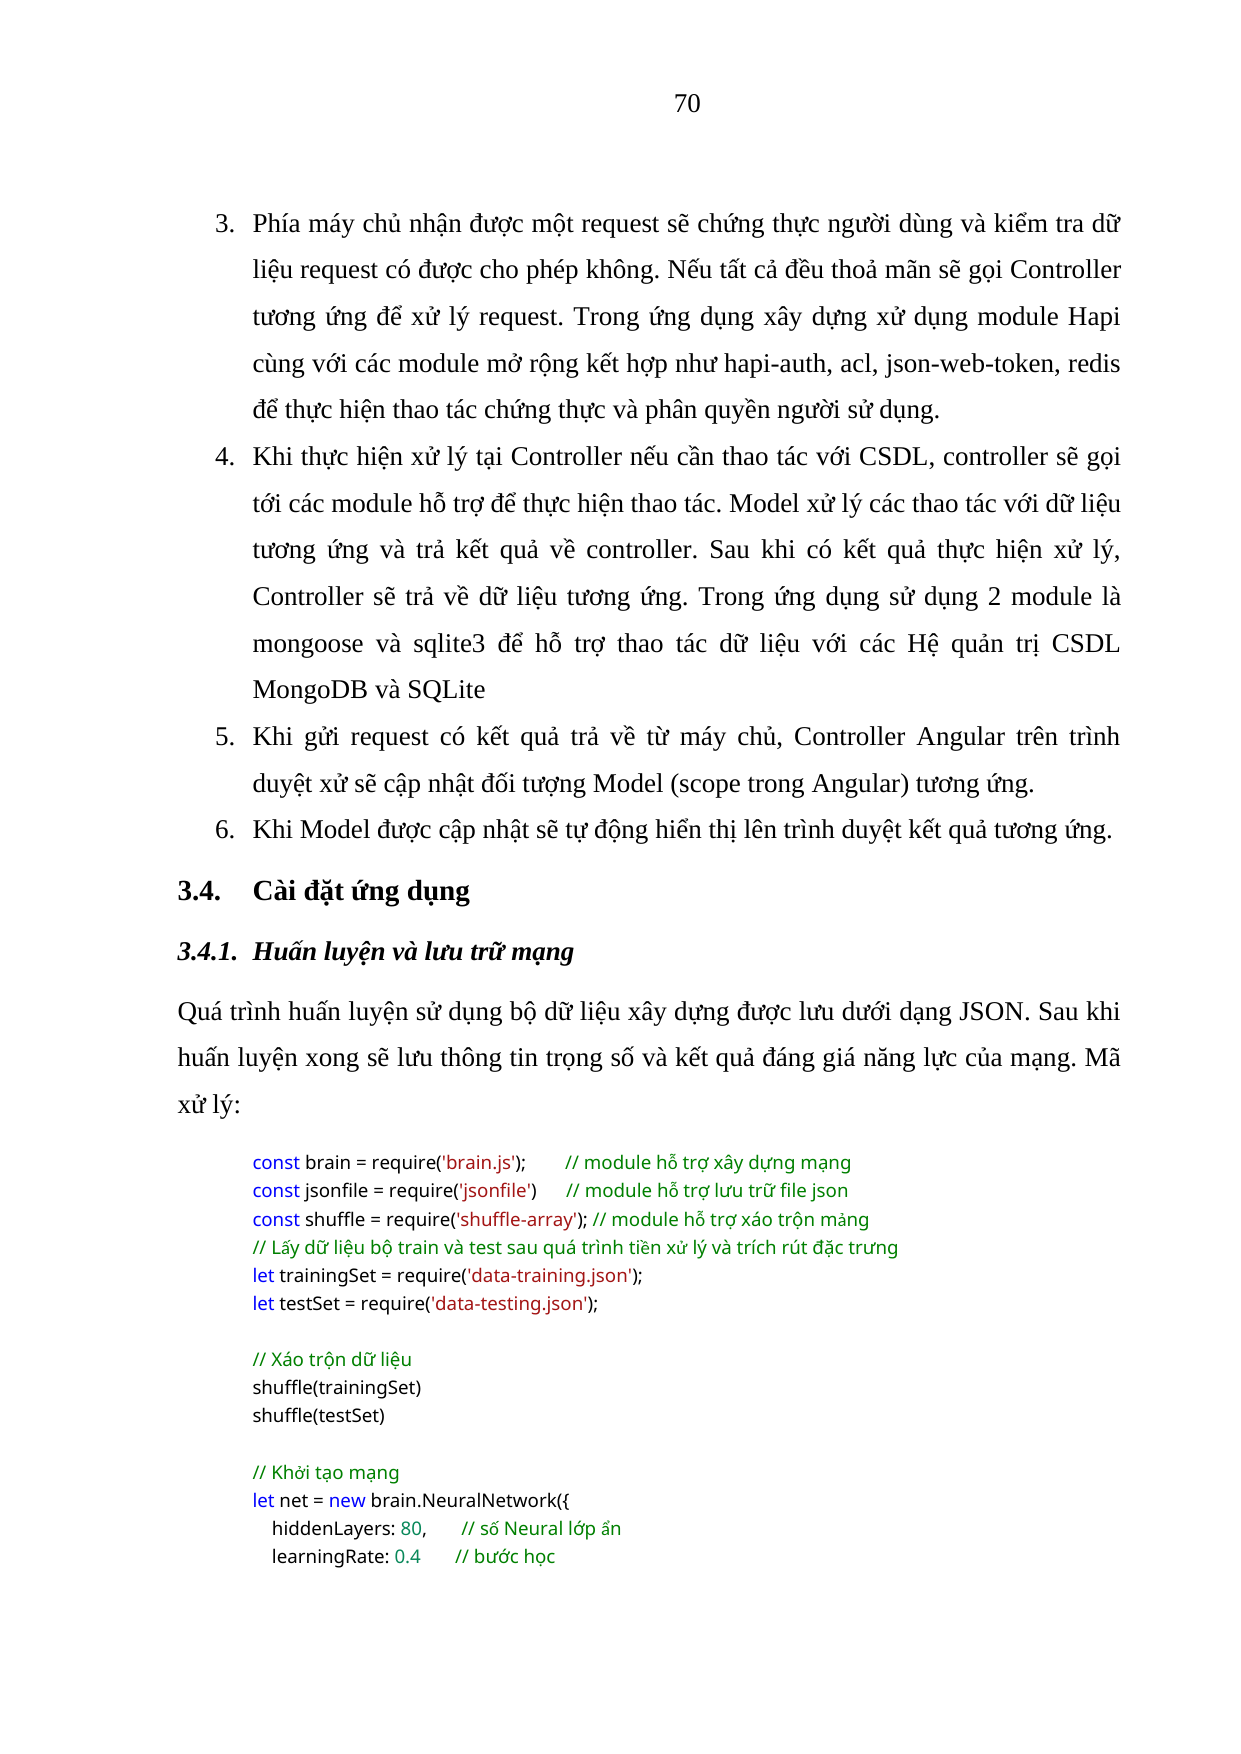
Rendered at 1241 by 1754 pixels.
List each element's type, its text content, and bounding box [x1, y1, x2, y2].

text Quá trình huấn luyện sử dụng bộ dữ liệu xây dựng được lưu dưới dạng JSON. Sau khi huấn luyện xong sẽ lưu thông tin trọng số và kết quả đáng giá năng lực của mạng. Mã xử lý: [177, 994, 1122, 1119]
text shuffle(trainingSet) [252, 1372, 1122, 1400]
list Khi gửi request có kết quả trả về từ máy chủ, Controller Angular trên trình duyệt xử sẽ cập nhật đối tượng Model (scope trong Angular) tương ứng. [215, 720, 1122, 798]
text let testSet = require('data-testing.json'); [252, 1288, 1122, 1316]
text const jsonfile = require('jsonfile') // module hỗ trợ lưu trữ file json [252, 1175, 1122, 1203]
text hiddenLayers: 80, // số Neural lớp ẩn [252, 1513, 1122, 1541]
subtitle Cài đặt ứng dụng [177, 873, 1122, 906]
subtitle Huấn luyện và lưu trữ mạng [177, 935, 1122, 967]
text shuffle(testSet) [252, 1400, 1122, 1428]
text const brain = require('brain.js'); // module hỗ trợ xây dựng mạng [252, 1147, 1122, 1175]
text let trainingSet = require('data-training.json'); [252, 1259, 1122, 1288]
text // Lấy dữ liệu bộ train và test sau quá trình tiền xử lý và trích rút đặc trưng [252, 1231, 1122, 1259]
text // Khởi tạo mạng [252, 1456, 1122, 1484]
text // Xáo trộn dữ liệu [252, 1344, 1122, 1372]
list Khi Model được cập nhật sẽ tự động hiển thị lên trình duyệt kết quả tương ứng. [215, 813, 1122, 844]
text const shuffle = require('shuffle-array'); // module hỗ trợ xáo trộn mảng [252, 1203, 1122, 1231]
text learningRate: 0.4 // bước học [252, 1541, 1122, 1569]
text let net = new brain.NeuralNetwork({ [252, 1484, 1122, 1513]
